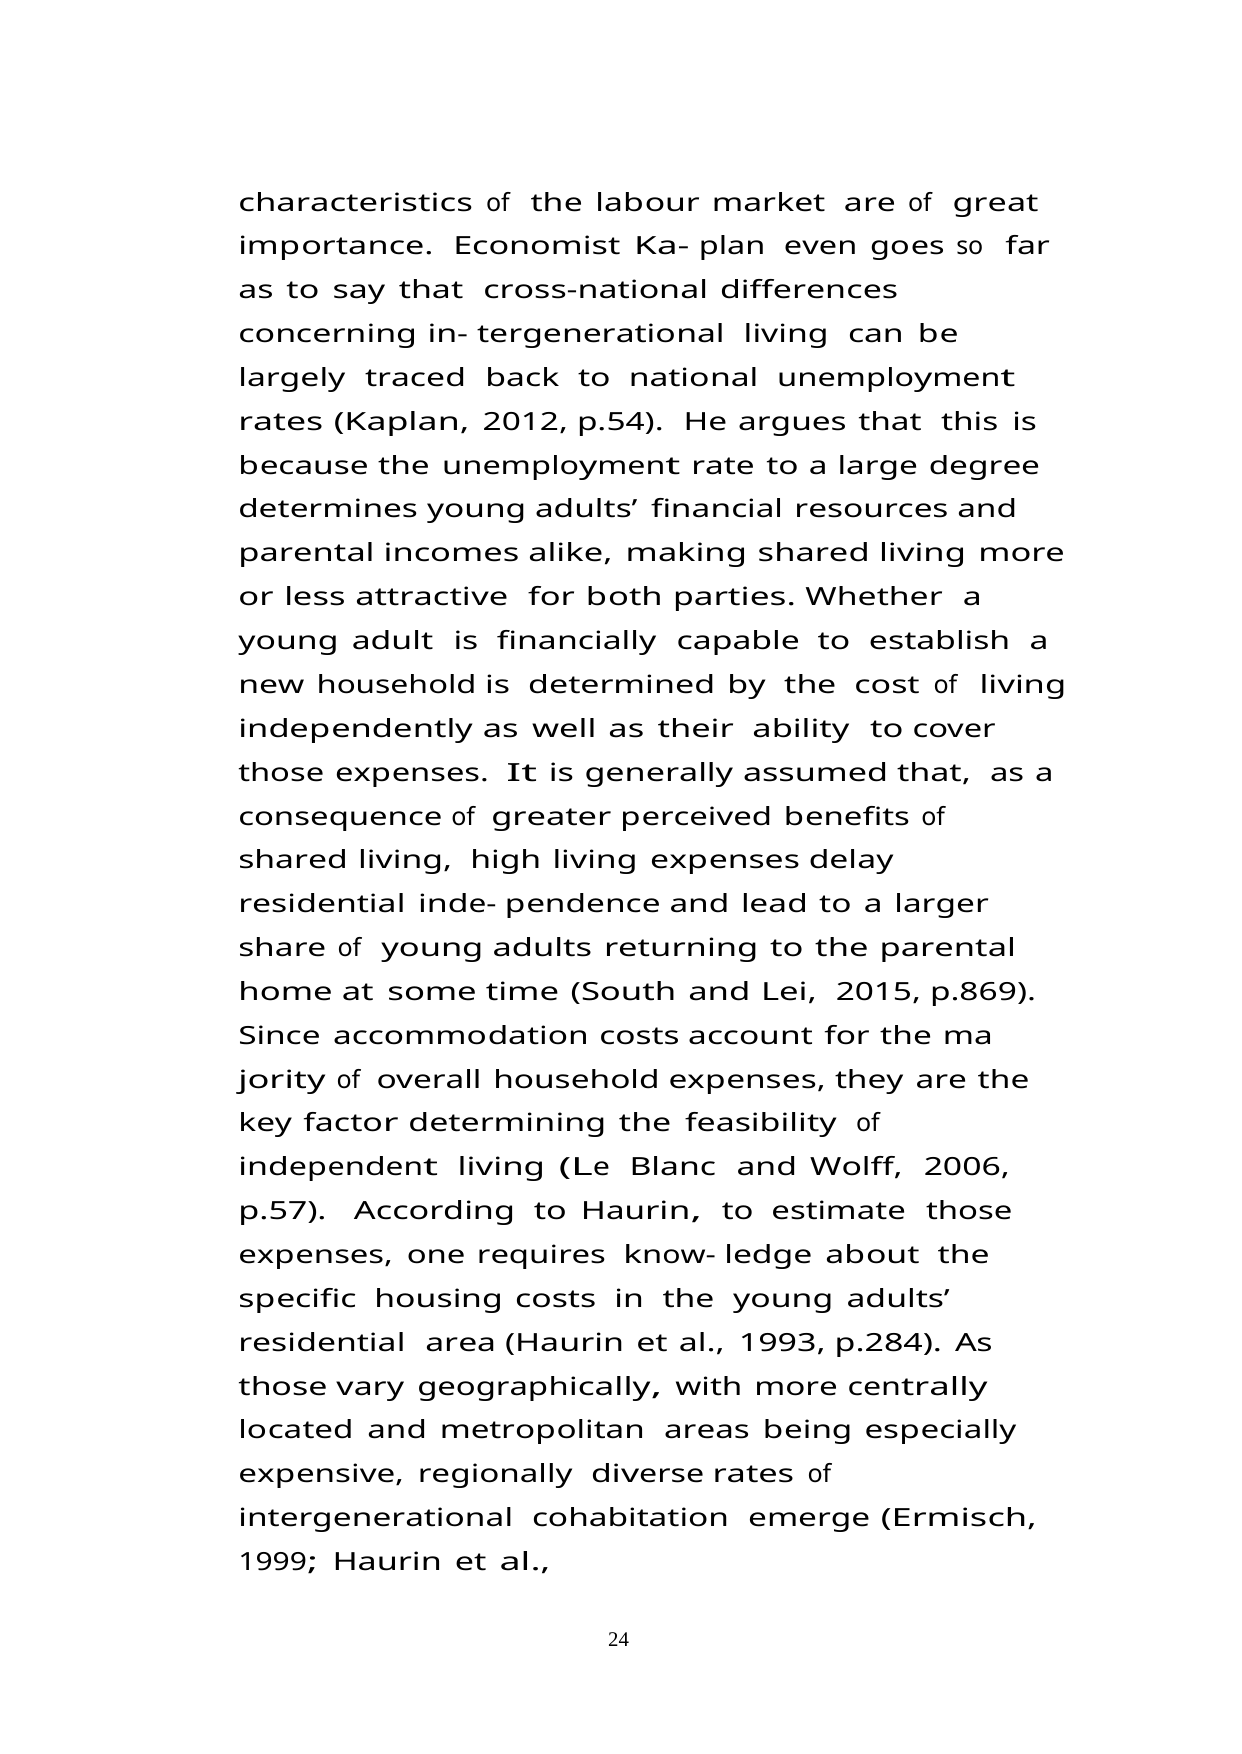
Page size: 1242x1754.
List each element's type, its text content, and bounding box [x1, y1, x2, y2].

text characteristics of the labour market are of great importance. Economist Ka- plan even goes so far as to say that cross-national diﬀerences concerning in- tergenerational living can be largely traced back to national unemployment rates (Kaplan, 2012, p.54). He argues that this is because the unemployment rate to a large degree determines young adults’ ﬁnancial resources and parental incomes alike, making shared living more or less attractive for both parties. Whether a young adult is ﬁnancially capable to establish a new household is determined by the cost of living independently as well as their ability to cover those expenses. It is generally assumed that, as a consequence of greater perceived beneﬁts of shared living, high living expenses delay residential inde- pendence and lead to a larger share of young adults returning to the parental home at some time (South and Lei, 2015, p.869). Since accommodation costs account for the ma jority of overall household expenses, they are the key factor determining the feasibility of independent living (Le Blanc and Wolﬀ, 2006, p.57). According to Haurin, to estimate those expenses, one requires know- ledge about the speciﬁc housing costs in the young adults’ residential area (Haurin et al., 1993, p.284). As those vary geographically, with more centrally located and metropolitan areas being especially expensive, regionally diverse rates of intergenerational cohabitation emerge (Ermisch, 1999; Haurin et al., [238, 184, 1070, 1578]
